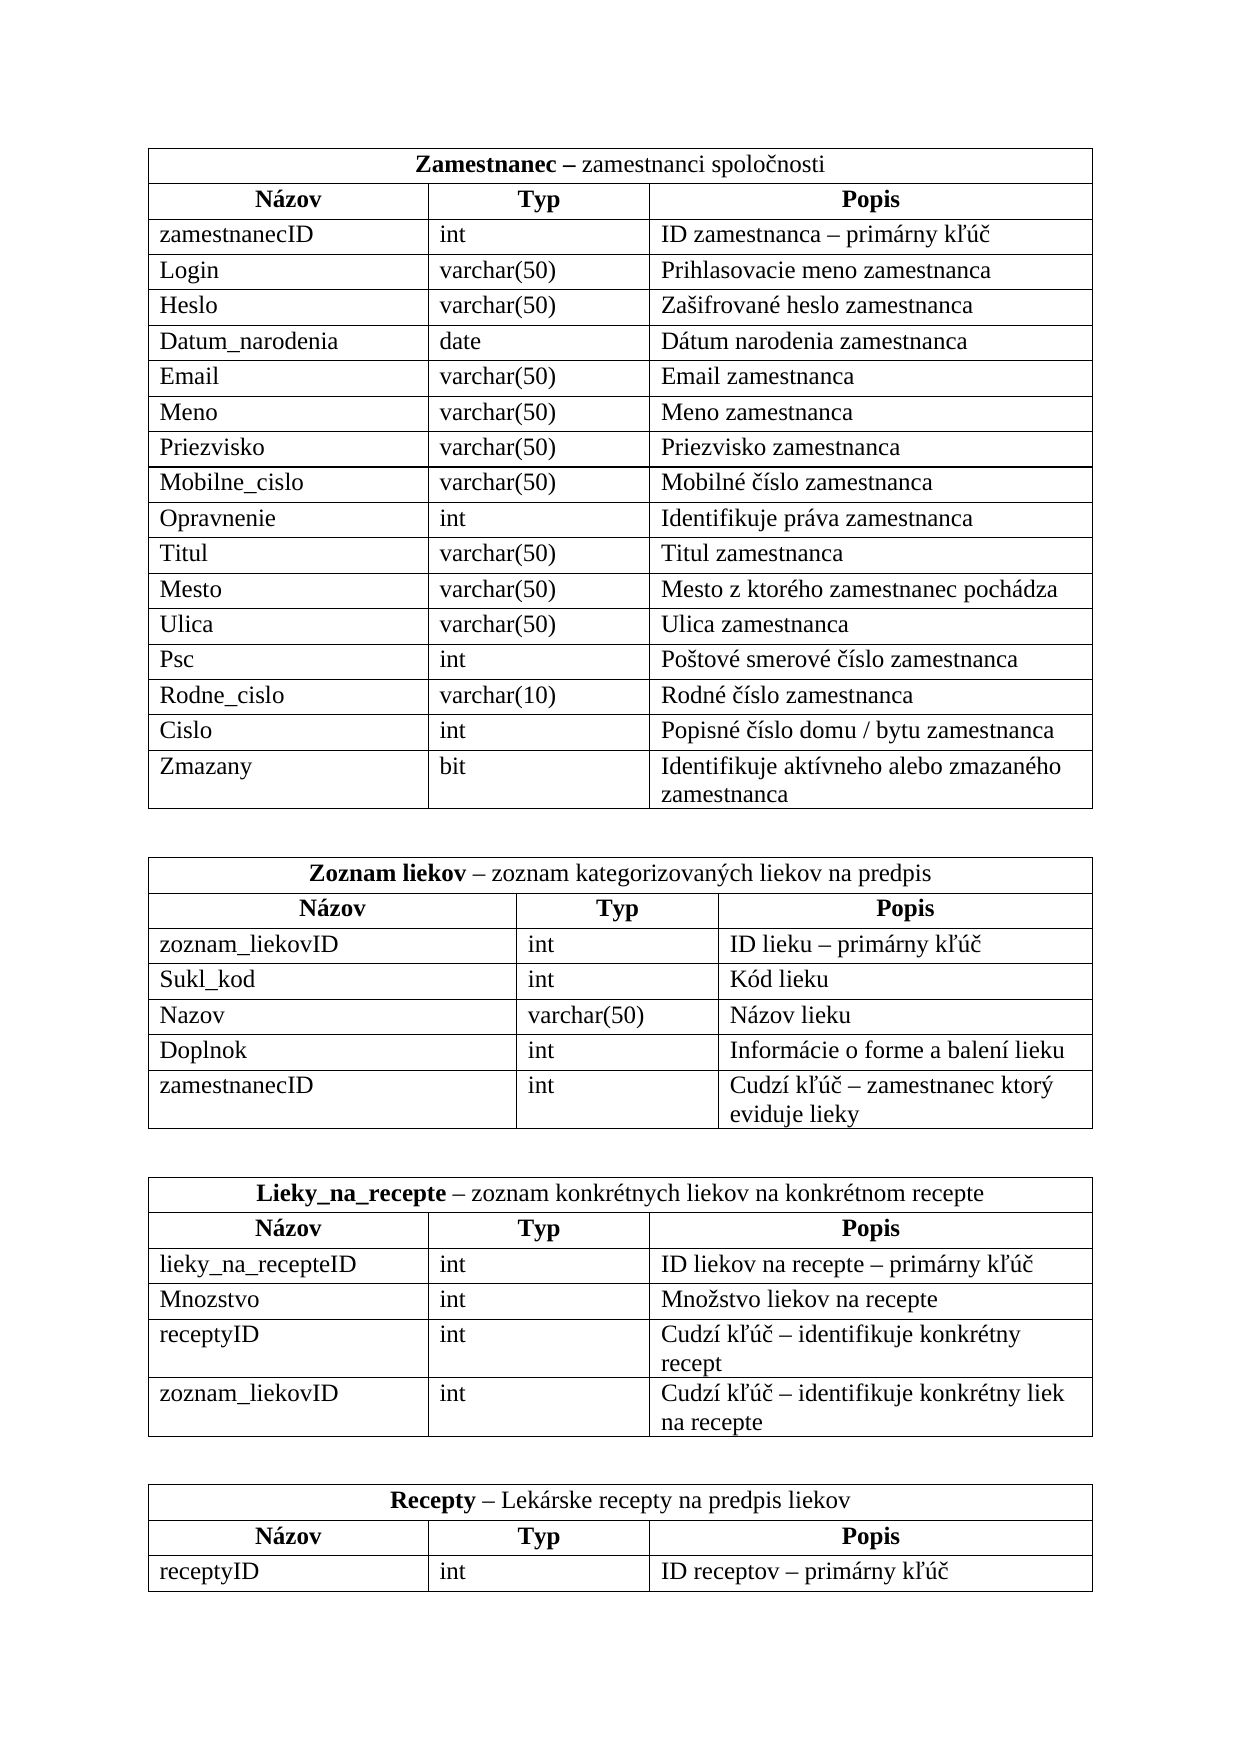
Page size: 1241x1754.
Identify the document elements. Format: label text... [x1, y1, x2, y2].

table_cell Popis [719, 894, 1092, 928]
table_cell Mesto [149, 574, 428, 608]
table_cell varchar(50) [429, 468, 649, 502]
table_cell Titul [149, 538, 428, 573]
table_cell Cislo [149, 715, 428, 750]
table_cell Meno [149, 397, 428, 431]
table_cell Informácie o forme a balení lieku [719, 1035, 1092, 1069]
table_cell varchar(50) [429, 397, 649, 431]
table_cell int [429, 1320, 649, 1377]
table_cell ID liekov na recepte – primárny kľúč [650, 1249, 1092, 1283]
table_cell varchar(50) [517, 1000, 718, 1034]
table_cell Nazov [149, 1000, 516, 1034]
table_cell varchar(50) [429, 290, 649, 325]
table_cell int [429, 1556, 649, 1591]
table_cell Login [149, 255, 428, 289]
table_cell Ulica [149, 609, 428, 643]
table_cell Popis [650, 184, 1092, 218]
table_cell zamestnanecID [149, 220, 428, 254]
table_cell int [517, 1071, 718, 1128]
table_cell Typ [429, 1213, 649, 1248]
table_cell Meno zamestnanca [650, 397, 1092, 431]
table_cell Priezvisko zamestnanca [650, 432, 1092, 466]
table_cell Kód lieku [719, 964, 1092, 999]
table_cell receptyID [149, 1320, 428, 1377]
table_cell date [429, 326, 649, 360]
table_cell Datum_narodenia [149, 326, 428, 360]
table_cell receptyID [149, 1556, 428, 1591]
table_cell Poštové smerové číslo zamestnanca [650, 645, 1092, 679]
table_cell Názov lieku [719, 1000, 1092, 1034]
table_cell Priezvisko [149, 432, 428, 466]
table_cell Zmazany [149, 751, 428, 808]
table_cell Ulica zamestnanca [650, 609, 1092, 643]
table_cell Názov [149, 184, 428, 218]
table_cell Email zamestnanca [650, 361, 1092, 396]
table_cell Typ [429, 184, 649, 218]
table_cell varchar(10) [429, 680, 649, 714]
table_cell Identifikuje práva zamestnanca [650, 503, 1092, 537]
table_cell Titul zamestnanca [650, 538, 1092, 573]
table_cell varchar(50) [429, 361, 649, 396]
table_header Lieky_na_recepte – zoznam konkrétnych liekov na konkrétnom recepte [149, 1178, 1092, 1212]
table_header Recepty – Lekárske recepty na predpis liekov [149, 1485, 1092, 1520]
table_cell Email [149, 361, 428, 396]
table_cell Zašifrované heslo zamestnanca [650, 290, 1092, 325]
table_cell Doplnok [149, 1035, 516, 1069]
table_cell Typ [429, 1521, 649, 1555]
table_cell int [429, 1249, 649, 1283]
table_cell Identifikuje aktívneho alebo zmazaného zamestnanca [650, 751, 1092, 808]
table_cell int [429, 503, 649, 537]
table_cell varchar(50) [429, 538, 649, 573]
table_cell zoznam_liekovID [149, 929, 516, 963]
table_cell Dátum narodenia zamestnanca [650, 326, 1092, 360]
table_cell ID zamestnanca – primárny kľúč [650, 220, 1092, 254]
table_cell ID lieku – primárny kľúč [719, 929, 1092, 963]
table_cell varchar(50) [429, 574, 649, 608]
table_cell Popis [650, 1213, 1092, 1248]
table_cell ID receptov – primárny kľúč [650, 1556, 1092, 1591]
table_cell Sukl_kod [149, 964, 516, 999]
table_cell Rodne_cislo [149, 680, 428, 714]
table_header Zamestnanec – zamestnanci spoločnosti [149, 149, 1092, 183]
table_header Zoznam liekov – zoznam kategorizovaných liekov na predpis [149, 858, 1092, 892]
table_cell varchar(50) [429, 432, 649, 466]
table_cell lieky_na_recepteID [149, 1249, 428, 1283]
table_cell Popisné číslo domu / bytu zamestnanca [650, 715, 1092, 750]
table_cell int [429, 1378, 649, 1436]
table_cell Rodné číslo zamestnanca [650, 680, 1092, 714]
table_cell Typ [517, 894, 718, 928]
table_cell int [429, 645, 649, 679]
table_cell Cudzí kľúč – identifikuje konkrétny recept [650, 1320, 1092, 1377]
table_cell varchar(50) [429, 609, 649, 643]
table_cell int [517, 1035, 718, 1069]
table_cell Mnozstvo [149, 1284, 428, 1318]
table_cell int [517, 964, 718, 999]
table_cell int [429, 1284, 649, 1318]
table_cell int [517, 929, 718, 963]
table_cell Psc [149, 645, 428, 679]
table_cell Prihlasovacie meno zamestnanca [650, 255, 1092, 289]
table_cell Mobilne_cislo [149, 468, 428, 502]
table_cell Názov [149, 894, 516, 928]
table_cell Množstvo liekov na recepte [650, 1284, 1092, 1318]
table_cell Mesto z ktorého zamestnanec pochádza [650, 574, 1092, 608]
table_cell zamestnanecID [149, 1071, 516, 1128]
table_cell Heslo [149, 290, 428, 325]
table_cell int [429, 715, 649, 750]
table_cell Popis [650, 1521, 1092, 1555]
table_cell Názov [149, 1213, 428, 1248]
table_cell varchar(50) [429, 255, 649, 289]
table_cell zoznam_liekovID [149, 1378, 428, 1436]
table_cell Cudzí kľúč – identifikuje konkrétny liek na recepte [650, 1378, 1092, 1436]
table_cell int [429, 220, 649, 254]
table_cell Opravnenie [149, 503, 428, 537]
table_cell Mobilné číslo zamestnanca [650, 468, 1092, 502]
table_cell Názov [149, 1521, 428, 1555]
table_cell bit [429, 751, 649, 808]
table_cell Cudzí kľúč – zamestnanec ktorý eviduje lieky [719, 1071, 1092, 1128]
